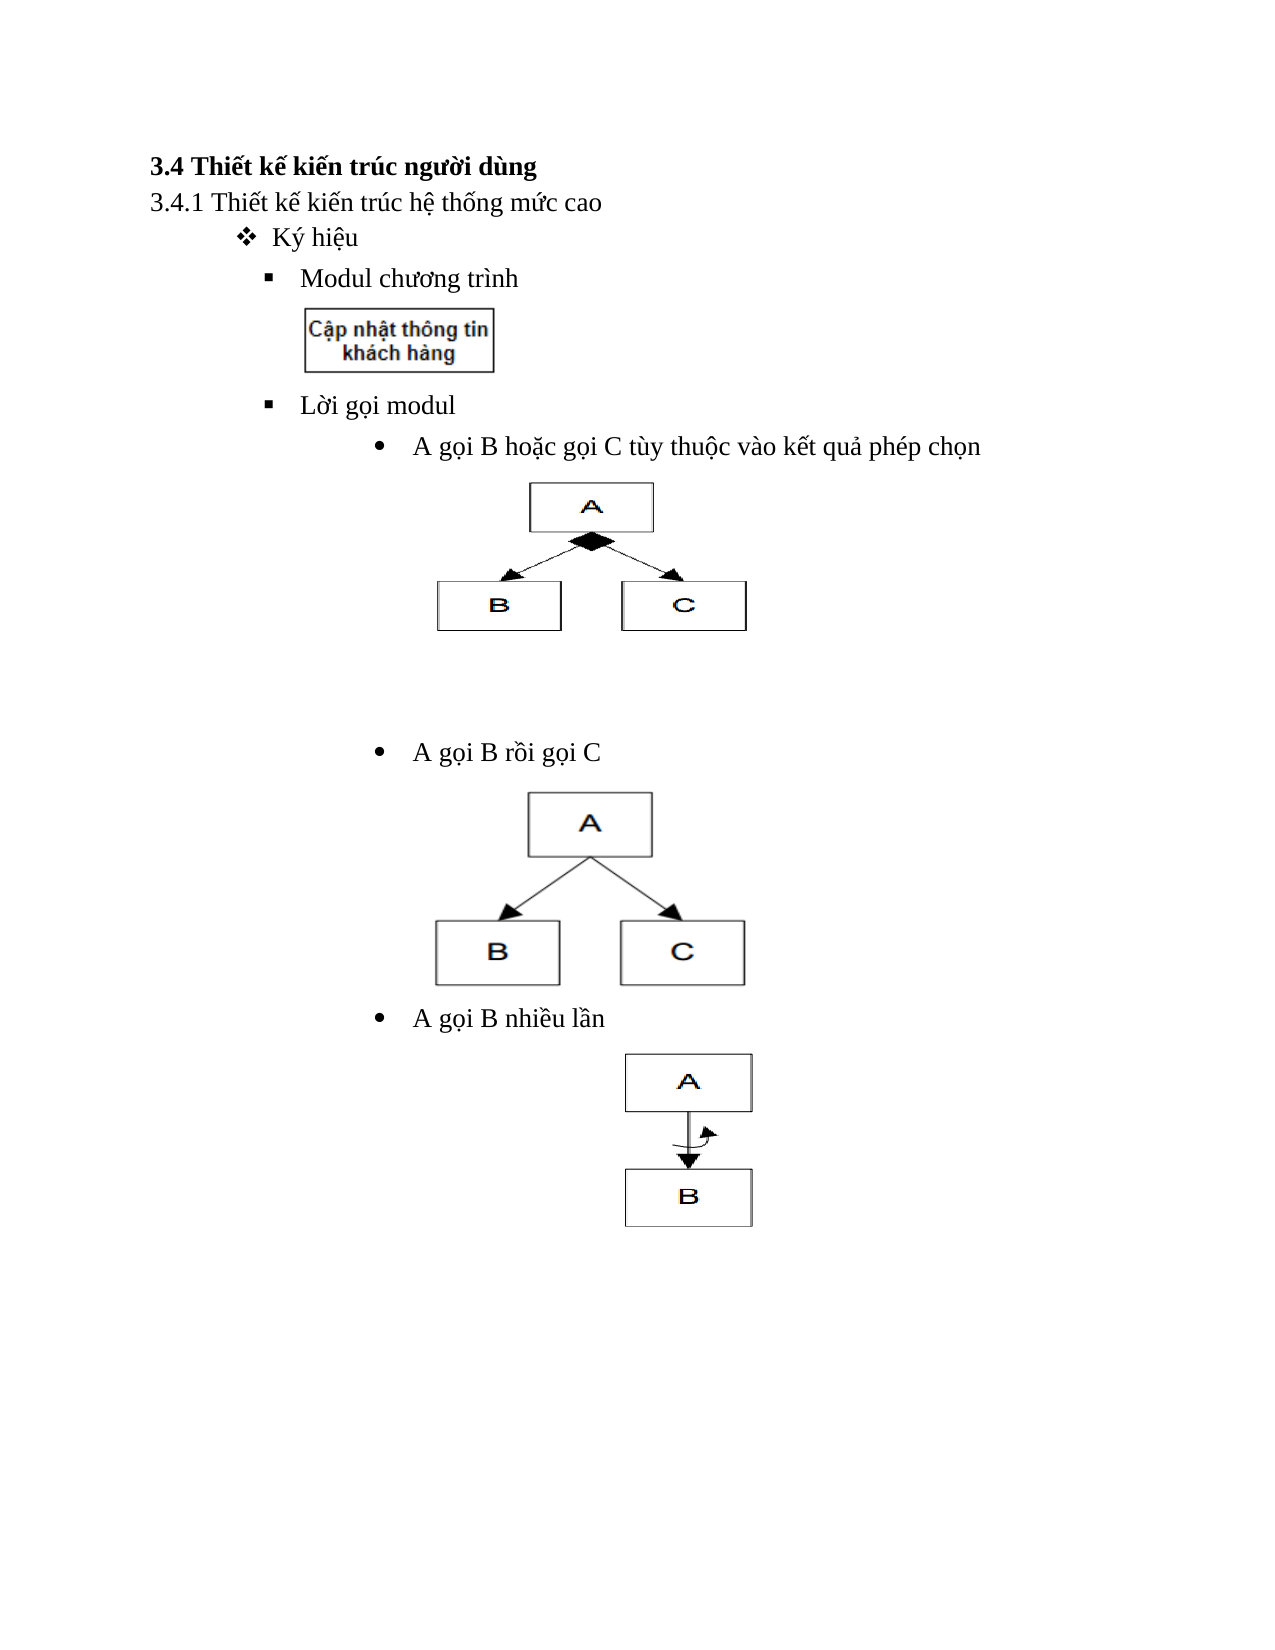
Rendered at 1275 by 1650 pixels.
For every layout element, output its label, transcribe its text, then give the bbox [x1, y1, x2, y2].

list 3.4.1 Thiết kế kiến trúc hệ thống mức cao [150, 186, 1125, 217]
picture [600, 1043, 757, 1245]
list A gọi B rồi gọi C [375, 736, 1125, 768]
list 3.4 Thiết kế kiến trúc người dùng [150, 150, 1125, 181]
list Modul chương trình [262, 262, 1125, 293]
list Lời gọi modul [262, 389, 1125, 420]
picture [412, 470, 763, 643]
list Ký hiệu [234, 221, 1125, 253]
picture [300, 302, 501, 381]
list A gọi B nhiều lần [375, 1003, 1125, 1034]
picture [412, 777, 769, 995]
list A gọi B hoặc gọi C tùy thuộc vào kết quả phép chọn [375, 430, 1125, 461]
